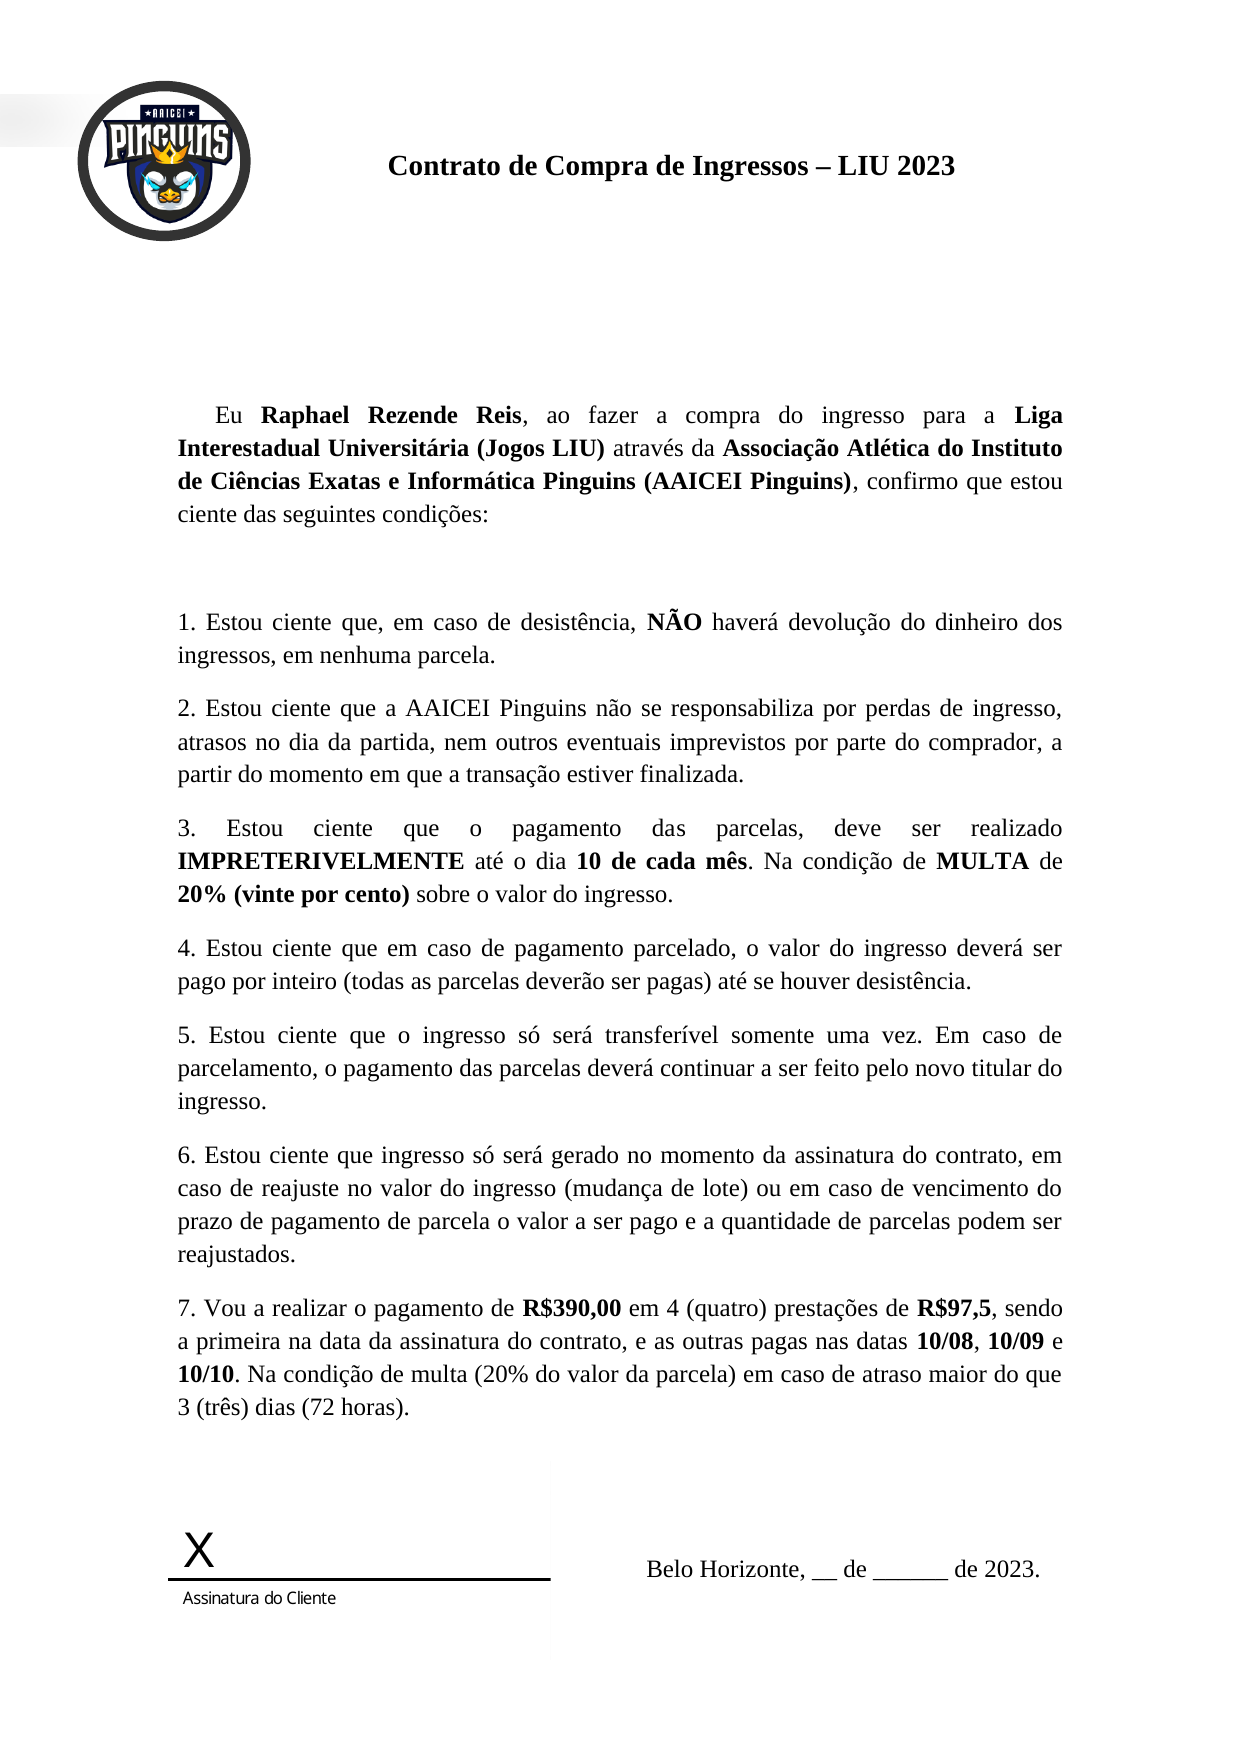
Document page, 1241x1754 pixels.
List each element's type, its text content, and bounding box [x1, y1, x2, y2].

text 7. Vou a realizar o pagamento de R$390,00 em 4 (quatro) prestações de R$97,5, sendo a primeira na data da assinatura do contrato, e as outras pagas nas datas 10/08, 10/09 e 10/10. Na condição de multa (20% do valor da parcela) em caso de atraso maior do que 3 (três) dias (72 horas). [177, 1293, 1063, 1421]
picture [89, 92, 240, 230]
text 1. Estou ciente que, em caso de desistência, NÃO haverá devolução do dinheiro dos ingressos, em nenhuma parcela. [177, 607, 1063, 668]
text 2. Estou ciente que a AAICEI Pinguins não se responsabiliza por perdas de ingresso, atrasos no dia da partida, nem outros eventuais imprevistos por parte do comprador, a partir do momento em que a transação estiver finalizada. [177, 693, 1063, 788]
text Contrato de Compra de Ingressos – LIU 2023 [249, 148, 1063, 181]
text 5. Estou ciente que o ingresso só será transferível somente uma vez. Em caso de parcelamento, o pagamento das parcelas deverá continuar a ser feito pelo novo titular do ingresso. [177, 1020, 1063, 1115]
text 3. Estou ciente que o pagamento das parcelas, deve ser realizado IMPRETERIVELMENTE até o dia 10 de cada mês. Na condição de MULTA de 20% (vinte por cento) sobre o valor do ingresso. [177, 813, 1063, 908]
text Belo Horizonte, __ de ______ de 2023. [551, 1554, 1063, 1582]
text 6. Estou ciente que ingresso só será gerado no momento da assinatura do contrato, em caso de reajuste no valor do ingresso (mudança de lote) ou em caso de vencimento do prazo de pagamento de parcela o valor a ser pago e a quantidade de parcelas podem ser reajustados. [177, 1140, 1063, 1268]
text Eu Raphael Rezende Reis, ao fazer a compra do ingresso para a Liga Interestadual Universitária (Jogos LIU) através da Associação Atlética do Instituto de Ciências Exatas e Informática Pinguins (AAICEI Pinguins), confirmo que estou ciente das seguintes condições: [177, 400, 1063, 528]
text 4. Estou ciente que em caso de pagamento parcelado, o valor do ingresso deverá ser pago por inteiro (todas as parcelas deverão ser pagas) até se houver desistência. [177, 933, 1063, 995]
